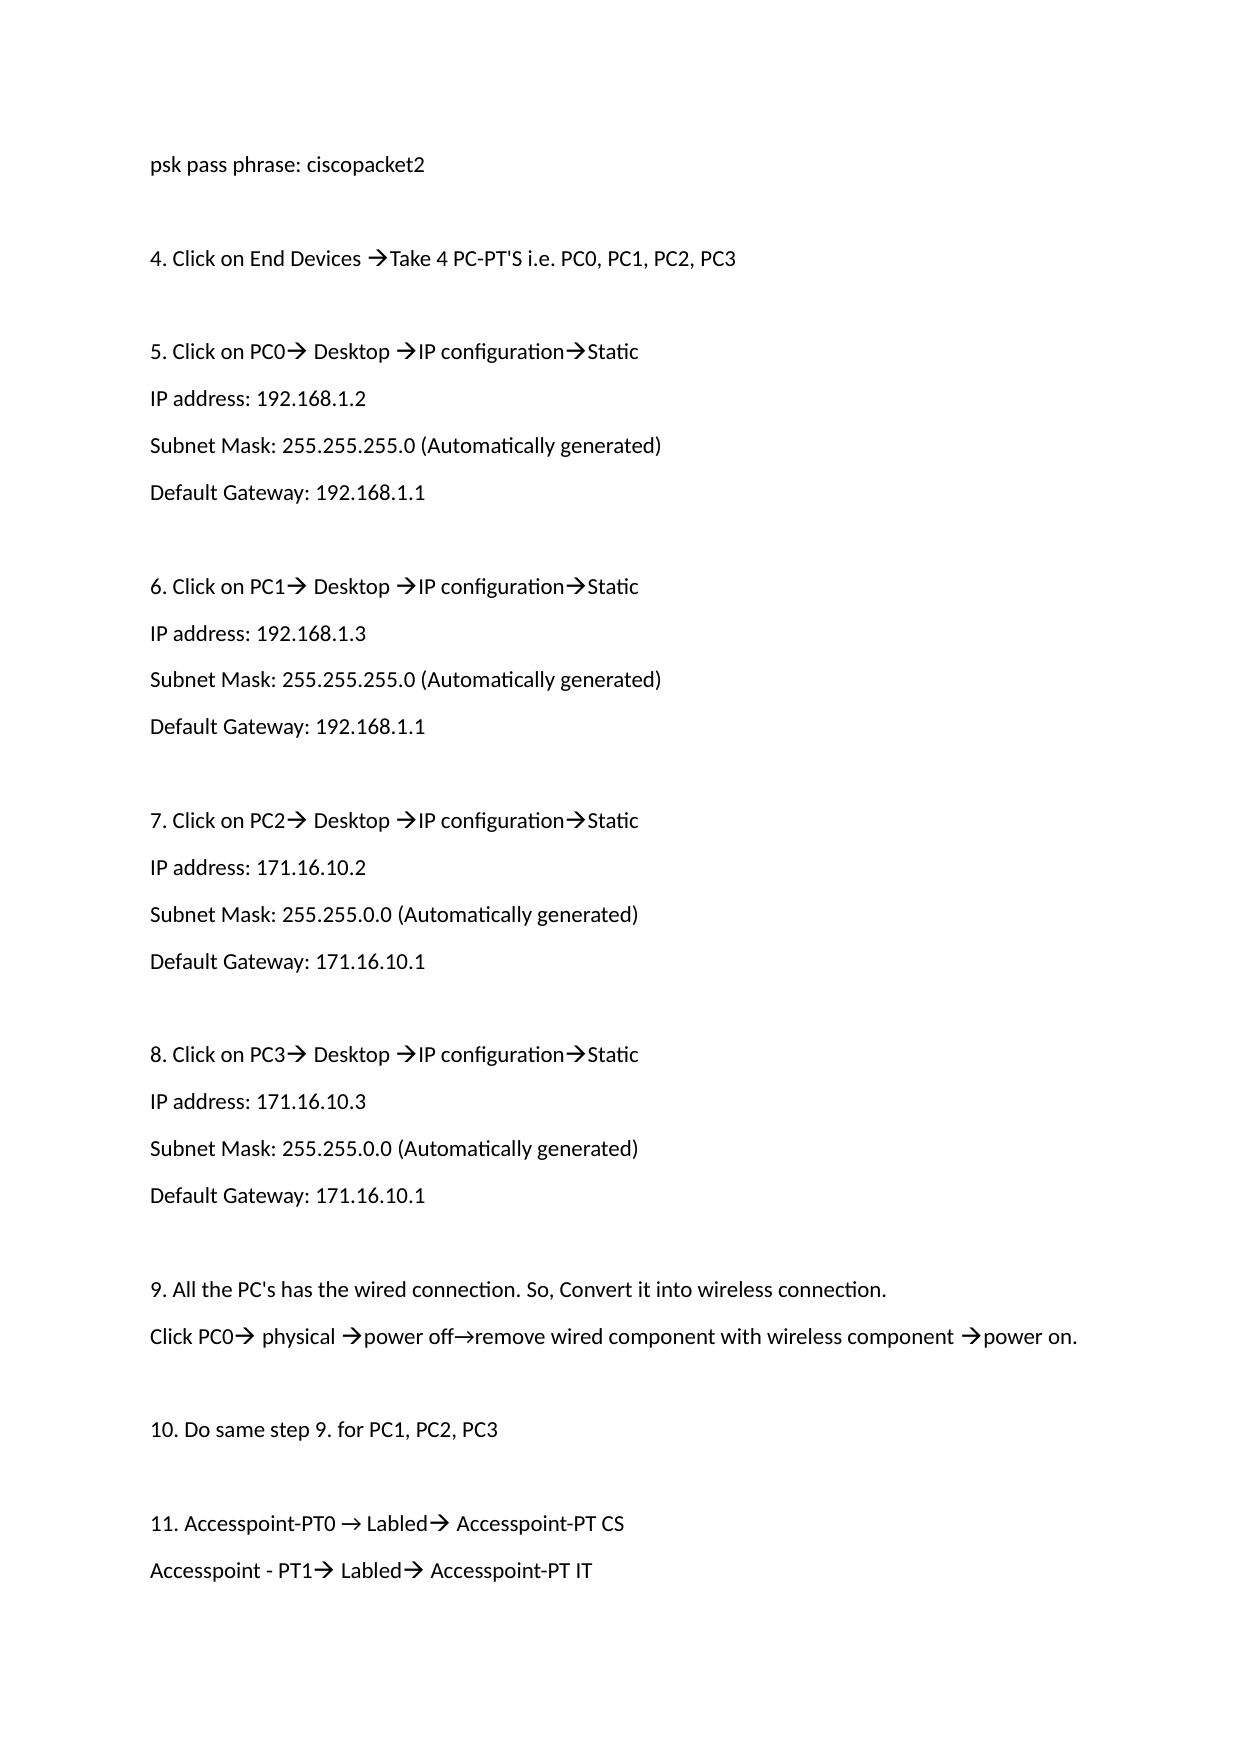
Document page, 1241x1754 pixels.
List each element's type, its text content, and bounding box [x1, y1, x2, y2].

text Click PC0 physical power off→remove wired component with wireless component power on. [150, 1322, 1090, 1350]
text 5. Click on PC0 Desktop IP configurationStatic [150, 337, 1090, 366]
text Subnet Mask: 255.255.255.0 (Automatically generated) [150, 431, 1090, 459]
text IP address: 192.168.1.3 [150, 619, 1090, 647]
text psk pass phrase: ciscopacket2 [150, 150, 1090, 178]
text 10. Do same step 9. for PC1, PC2, PC3 [150, 1416, 1090, 1444]
text Subnet Mask: 255.255.255.0 (Automatically generated) [150, 666, 1090, 694]
text IP address: 192.168.1.2 [150, 384, 1090, 412]
text 11. Accesspoint-PT0 → Labled Accesspoint-PT CS [150, 1509, 1090, 1537]
text IP address: 171.16.10.2 [150, 853, 1090, 881]
text IP address: 171.16.10.3 [150, 1087, 1090, 1116]
text Subnet Mask: 255.255.0.0 (Automatically generated) [150, 1134, 1090, 1162]
text Subnet Mask: 255.255.0.0 (Automatically generated) [150, 900, 1090, 928]
text Default Gateway: 171.16.10.1 [150, 947, 1090, 975]
text 6. Click on PC1 Desktop IP configurationStatic [150, 572, 1090, 600]
text 8. Click on PC3 Desktop IP configurationStatic [150, 1041, 1090, 1069]
text 7. Click on PC2 Desktop IP configurationStatic [150, 806, 1090, 834]
text 9. All the PC's has the wired connection. So, Convert it into wireless connection. [150, 1275, 1090, 1303]
text 4. Click on End Devices Take 4 PC-PT'S i.e. PC0, PC1, PC2, PC3 [150, 244, 1090, 272]
text Default Gateway: 192.168.1.1 [150, 478, 1090, 506]
text Default Gateway: 192.168.1.1 [150, 712, 1090, 741]
text Accesspoint - PT1 Labled Accesspoint-PT IT [150, 1556, 1090, 1584]
text Default Gateway: 171.16.10.1 [150, 1181, 1090, 1209]
